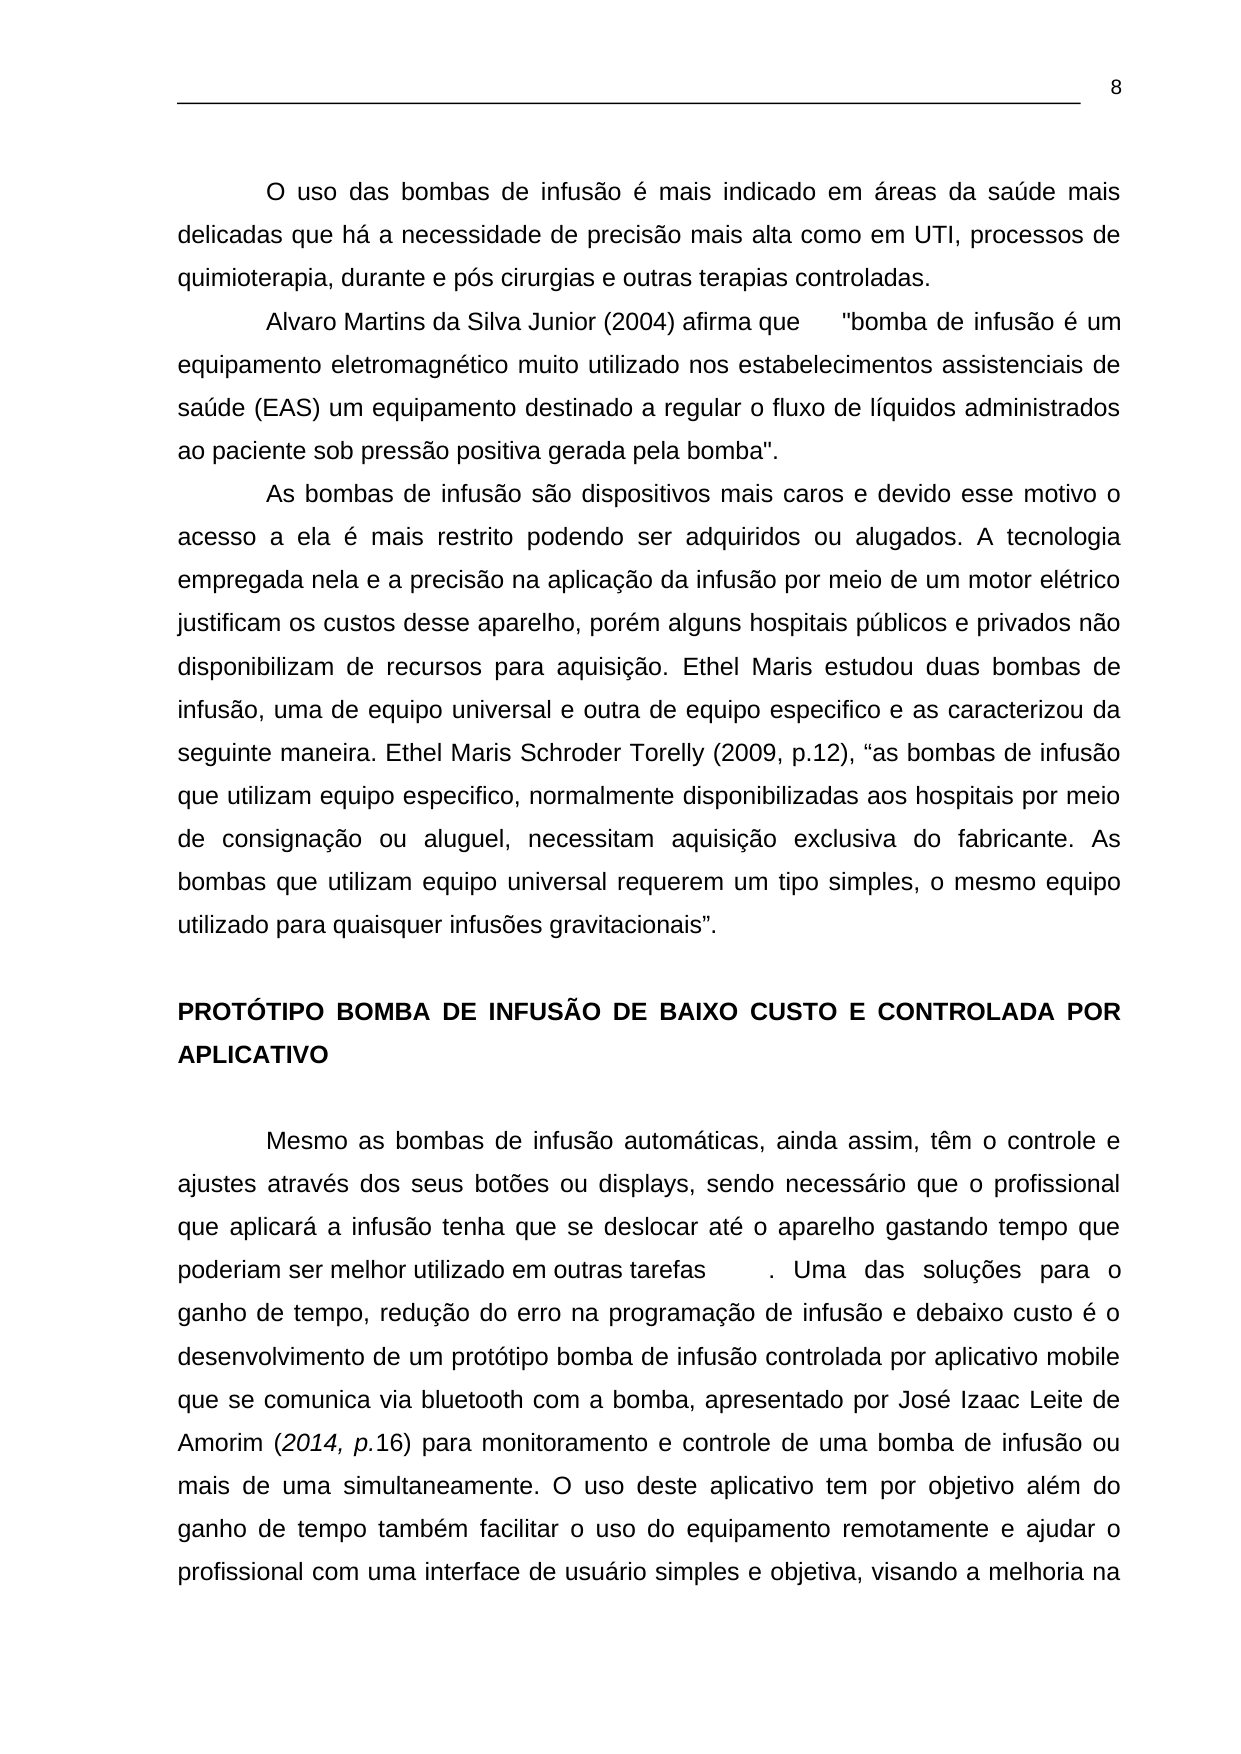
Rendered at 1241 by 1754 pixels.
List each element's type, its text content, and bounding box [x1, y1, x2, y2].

text PROTÓTIPO BOMBA DE INFUSÃO DE BAIXO CUSTO E CONTROLADA POR APLICATIVO [177, 997, 1122, 1068]
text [177, 1126, 1122, 1586]
text O uso das bombas de infusão é mais indicado em áreas da saúde mais delicadas que há a necessidade de precisão mais alta como em UTI, processos de quimioterapia, durante e pós cirurgias e outras terapias controladas. [177, 177, 1122, 292]
text As bombas de infusão são dispositivos mais caros e devido esse motivo o acesso a ela é mais restrito podendo ser adquiridos ou alugados. A tecnologia empregada nela e a precisão na aplicação da infusão por meio de um motor elétrico justificam os custos desse aparelho, porém alguns hospitais públicos e privados não disponibilizam de recursos para aquisição. Ethel Maris estudou duas bombas de infusão, uma de equipo universal e outra de equipo especifico e as caracterizou da seguinte maneira. Ethel Maris Schroder Torelly (2009, p.12), “as bombas de infusão que utilizam equipo especifico, normalmente disponibilizadas aos hospitais por meio de consignação ou aluguel, necessitam aquisição exclusiva do fabricante. As bombas que utilizam equipo universal requerem um tipo simples, o mesmo equipo utilizado para quaisquer infusões gravitacionais”. [177, 479, 1122, 939]
text Alvaro Martins da Silva Junior (2004) afirma que "bomba de infusão é um equipamento eletromagnético muito utilizado nos estabelecimentos assistenciais de saúde (EAS) um equipamento destinado a regular o fluxo de líquidos administrados ao paciente sob pressão positiva gerada pela bomba". [177, 307, 1122, 465]
